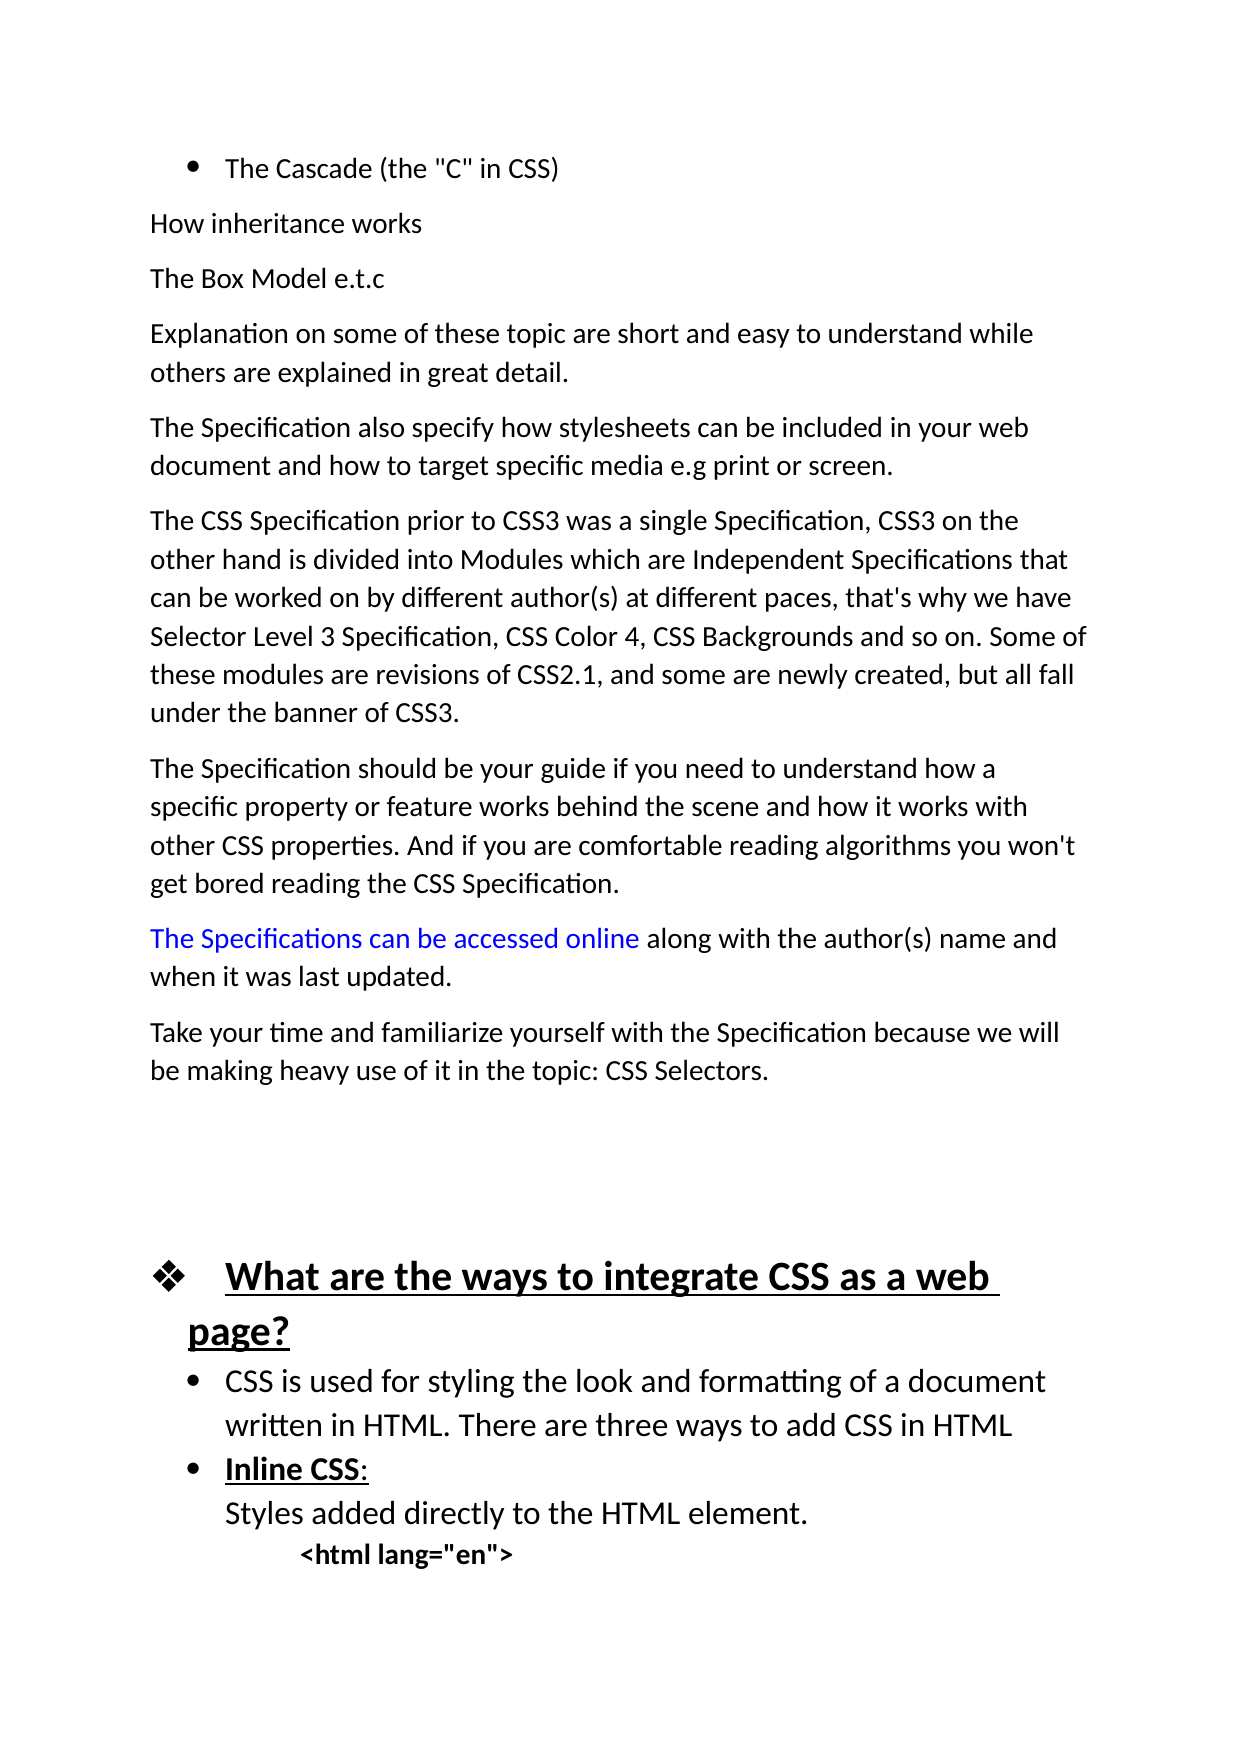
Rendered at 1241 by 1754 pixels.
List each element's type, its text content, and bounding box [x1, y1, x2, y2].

list Styles added directly to the HTML element. [225, 1492, 1090, 1533]
text How inheritance works [150, 205, 1090, 241]
text The Specification also specify how stylesheets can be included in your web document and how to target specific media e.g print or screen. [150, 409, 1090, 483]
list What are the ways to integrate CSS as a web page? [150, 1250, 1090, 1356]
text Take your time and familiarize yourself with the Specification because we will be making heavy use of it in the topic: CSS Selectors. [150, 1014, 1090, 1088]
list <html lang="en"> [300, 1536, 1090, 1572]
text The CSS Specification prior to CSS3 was a single Specification, CSS3 on the other hand is divided into Modules which are Independent Specifications that can be worked on by different author(s) at different paces, that's why we have Selector Level 3 Specification, CSS Color 4, CSS Backgrounds and so on. Some of these modules are revisions of CSS2.1, and some are newly created, but all fall under the banner of CSS3. [150, 502, 1090, 730]
list Inline CSS: [187, 1448, 1090, 1489]
text The Specifications can be accessed online along with the author(s) name and when it was last updated. [150, 920, 1090, 994]
text Explanation on some of these topic are short and easy to understand while others are explained in great detail. [150, 315, 1090, 389]
text The Box Model e.t.c [150, 260, 1090, 296]
list CSS is used for styling the look and formatting of a document written in HTML. There are three ways to add CSS in HTML [187, 1360, 1090, 1445]
text The Specification should be your guide if you need to understand how a specific property or feature works behind the scene and how it works with other CSS properties. And if you are comfortable reading algorithms you won't get bored reading the CSS Specification. [150, 750, 1090, 901]
list The Cascade (the "C" in CSS) [187, 150, 1090, 186]
